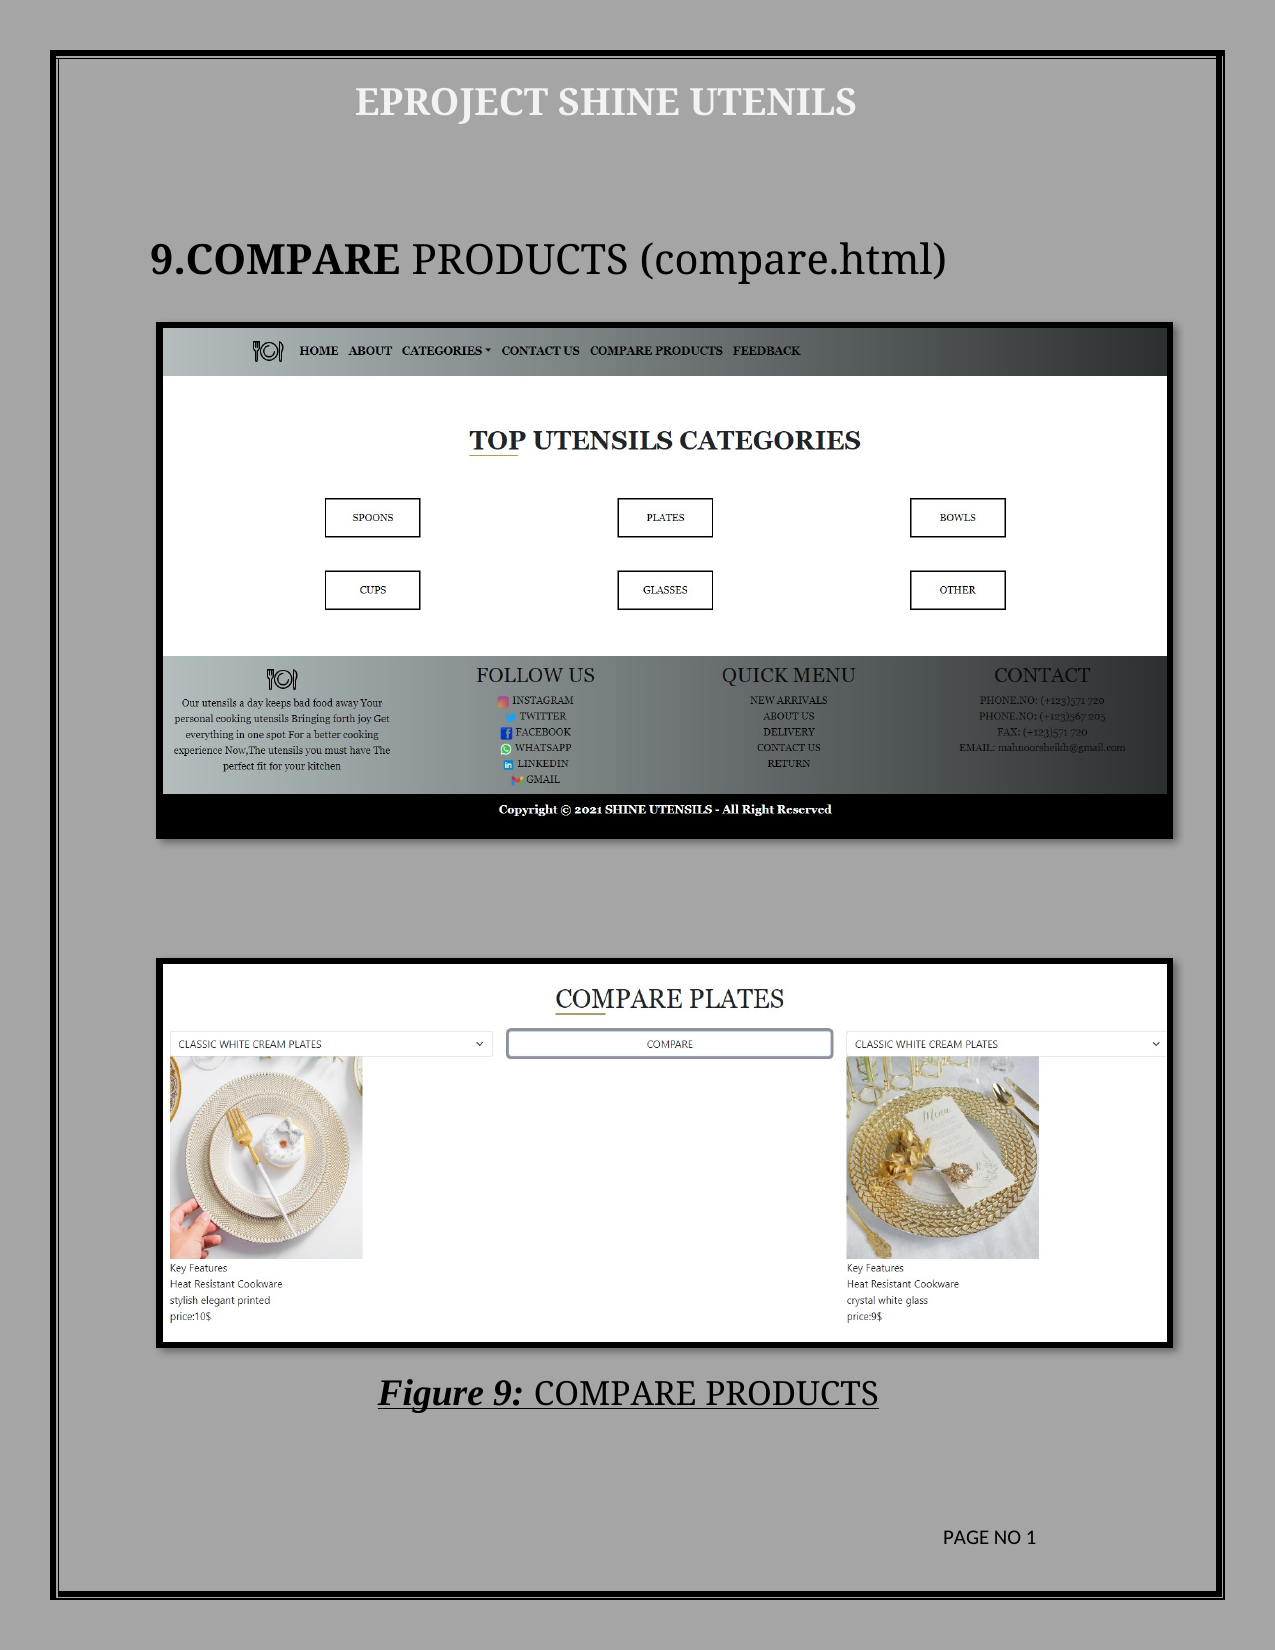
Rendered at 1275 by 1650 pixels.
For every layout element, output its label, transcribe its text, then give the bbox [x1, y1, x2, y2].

text Figure 9: COMPARE PRODUCTS [150, 1370, 1125, 1415]
text 9.COMPARE PRODUCTS (compare.html) [150, 229, 1125, 286]
picture [163, 328, 1167, 833]
picture [163, 964, 1167, 1342]
